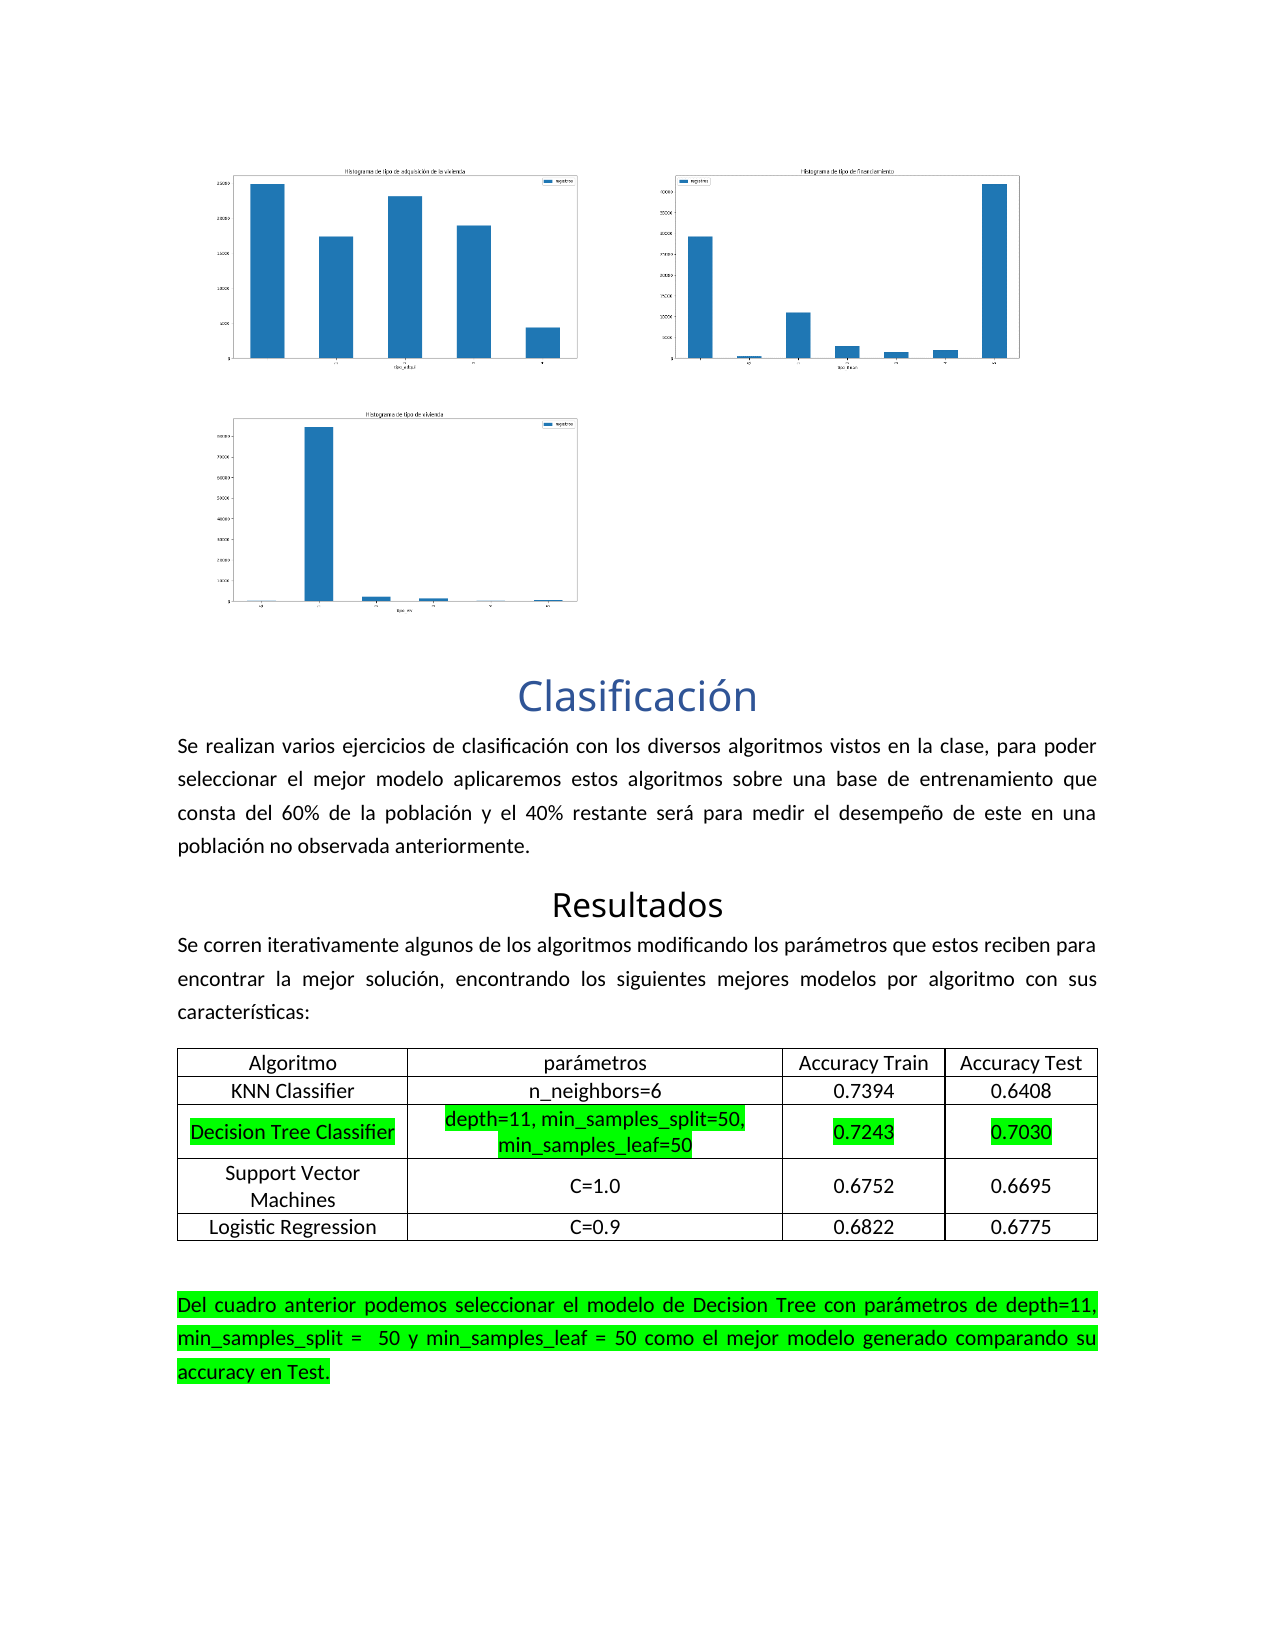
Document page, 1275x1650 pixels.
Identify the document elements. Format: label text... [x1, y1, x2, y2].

table_cell 0.6695 [946, 1159, 1097, 1212]
table_cell 0.6408 [946, 1077, 1097, 1104]
table_cell Support Vector Machines [178, 1159, 407, 1212]
table_cell C=1.0 [408, 1159, 782, 1212]
subtitle Clasificación [177, 667, 1098, 724]
table_cell depth=11, min_samples_split=50, min_samples_leaf=50 [408, 1105, 498, 1158]
table_cell KNN Classifier [178, 1077, 407, 1104]
table_cell depth=11, min_samples_split=50, min_samples_leaf=50 [692, 1105, 782, 1158]
picture [177, 147, 1063, 384]
table_cell 0.6775 [946, 1214, 1097, 1240]
table_cell 0.7243 [783, 1105, 944, 1158]
table_header Accuracy Test [946, 1049, 1097, 1076]
table_cell 0.7394 [783, 1077, 944, 1104]
text Del cuadro anterior podemos seleccionar el modelo de Decision Tree con parámetros de depth=11, min_samples_split = 50 y min_samples_leaf = 50 como el mejor modelo generado comparando su accuracy en Test. [177, 1351, 1098, 1384]
table_cell Logistic Regression [178, 1214, 407, 1240]
table_header parámetros [408, 1049, 782, 1076]
picture [177, 390, 620, 627]
subtitle Resultados [177, 882, 1098, 927]
table_cell n_neighbors=6 [408, 1077, 782, 1104]
text Se realizan varios ejercicios de clasificación con los diversos algoritmos vistos en la clase, para poder seleccionar el mejor modelo aplicaremos estos algoritmos sobre una base de entrenamiento que consta del 60% de la población y el 40% restante será para medir el desempeño de este en una población no observada anteriormente. [177, 732, 1098, 859]
table_cell Decision Tree Classifier [178, 1105, 407, 1158]
table_cell 0.7030 [946, 1105, 1097, 1158]
text Se corren iterativamente algunos de los algoritmos modificando los parámetros que estos reciben para encontrar la mejor solución, encontrando los siguientes mejores modelos por algoritmo con sus características: [177, 932, 1098, 1025]
table_header Algoritmo [178, 1049, 407, 1076]
table_cell 0.6822 [783, 1214, 944, 1240]
table_cell C=0.9 [408, 1214, 782, 1240]
table_header Accuracy Train [783, 1049, 944, 1076]
table_cell 0.6752 [783, 1159, 944, 1212]
